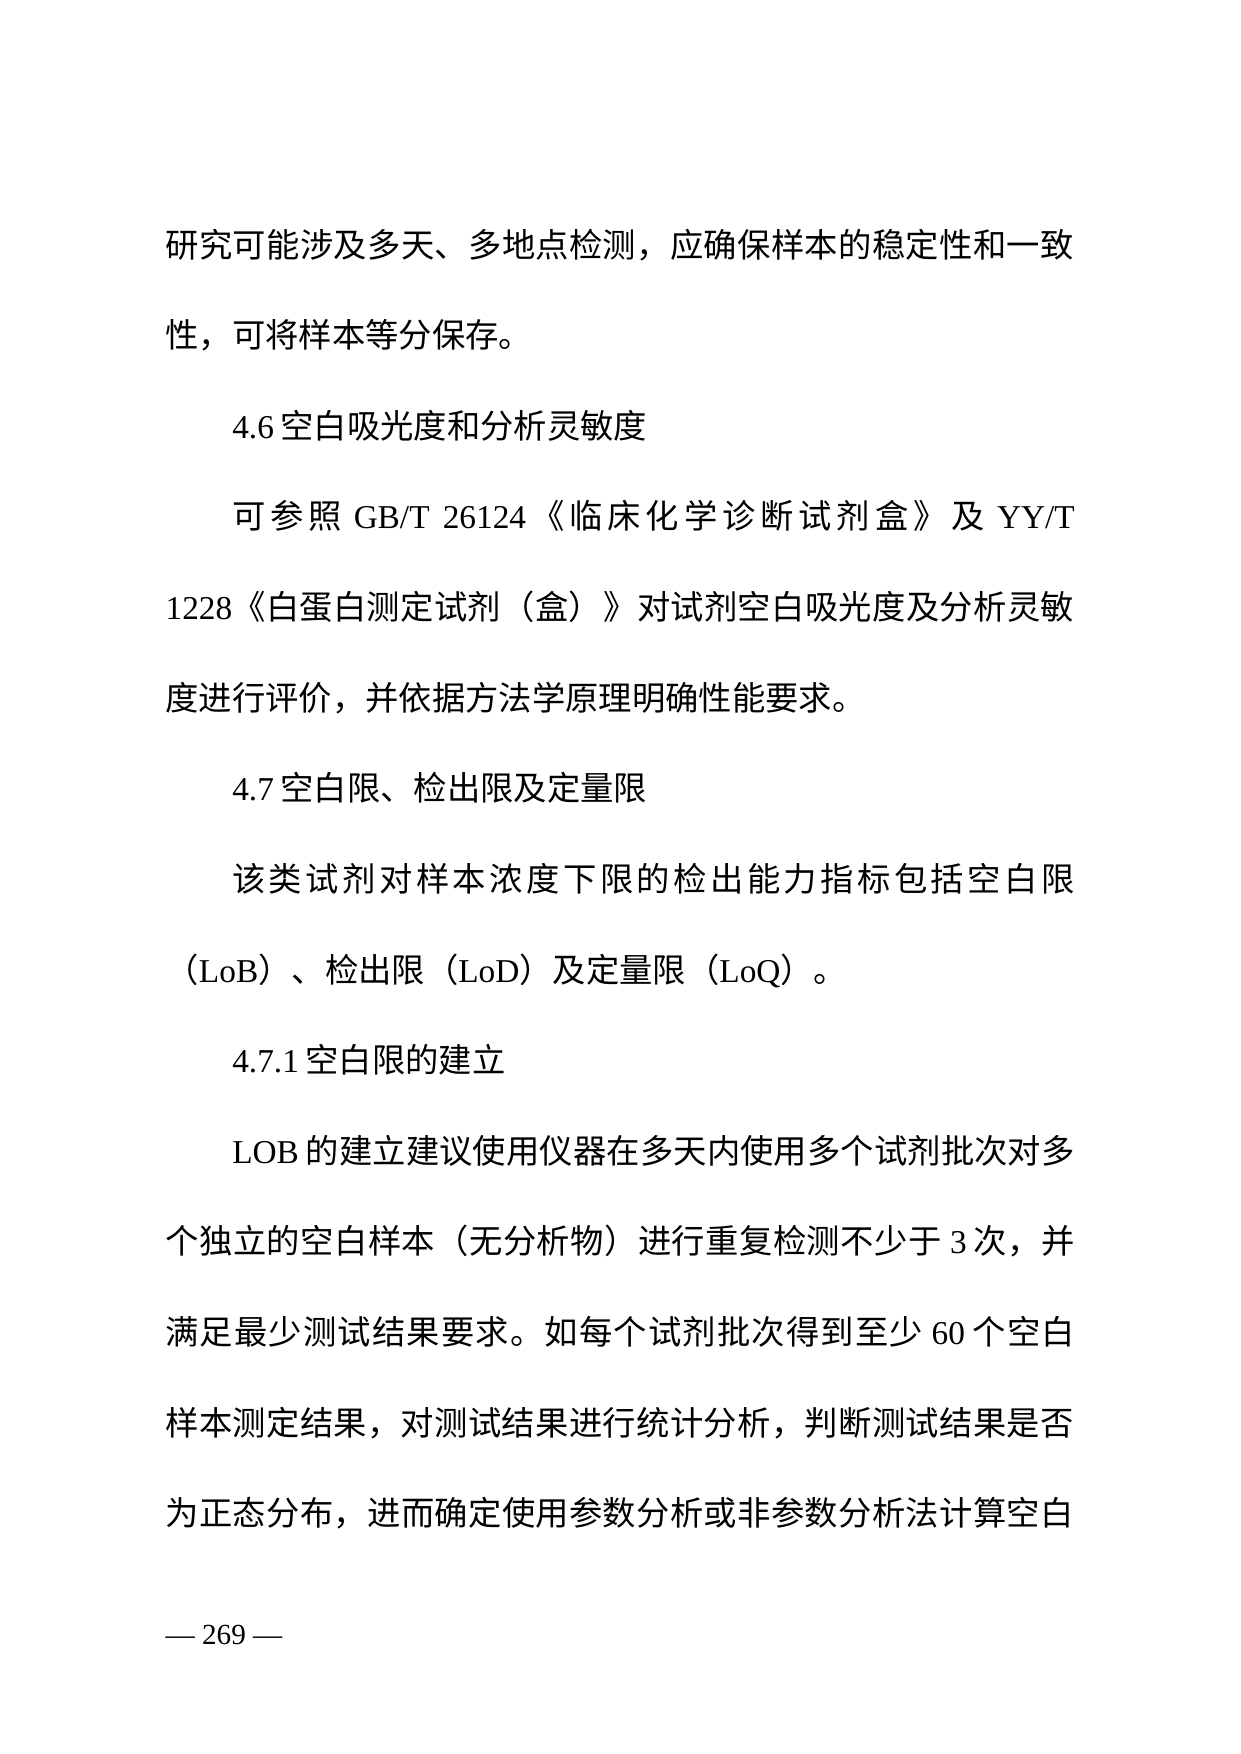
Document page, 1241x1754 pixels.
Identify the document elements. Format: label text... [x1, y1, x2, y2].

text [165, 197, 1075, 378]
text 4.6空白吸光度和分析灵敏度 [165, 378, 1075, 469]
text 4.7.1空白限的建立 [165, 1013, 1075, 1103]
text 该类试剂对样本浓度下限的检出能力指标包括空白限（LoB）、检出限（LoD）及定量限（LoQ）。 [165, 832, 1075, 1013]
text 可参照GB/T 26124《临床化学诊断试剂盒》及YY/T 1228《白蛋白测定试剂（盒）》对试剂空白吸光度及分析灵敏度进行评价，并依据方法学原理明确性能要求。 [165, 469, 1075, 741]
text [165, 1103, 1075, 1557]
text 4.7空白限、检出限及定量限 [165, 741, 1075, 832]
